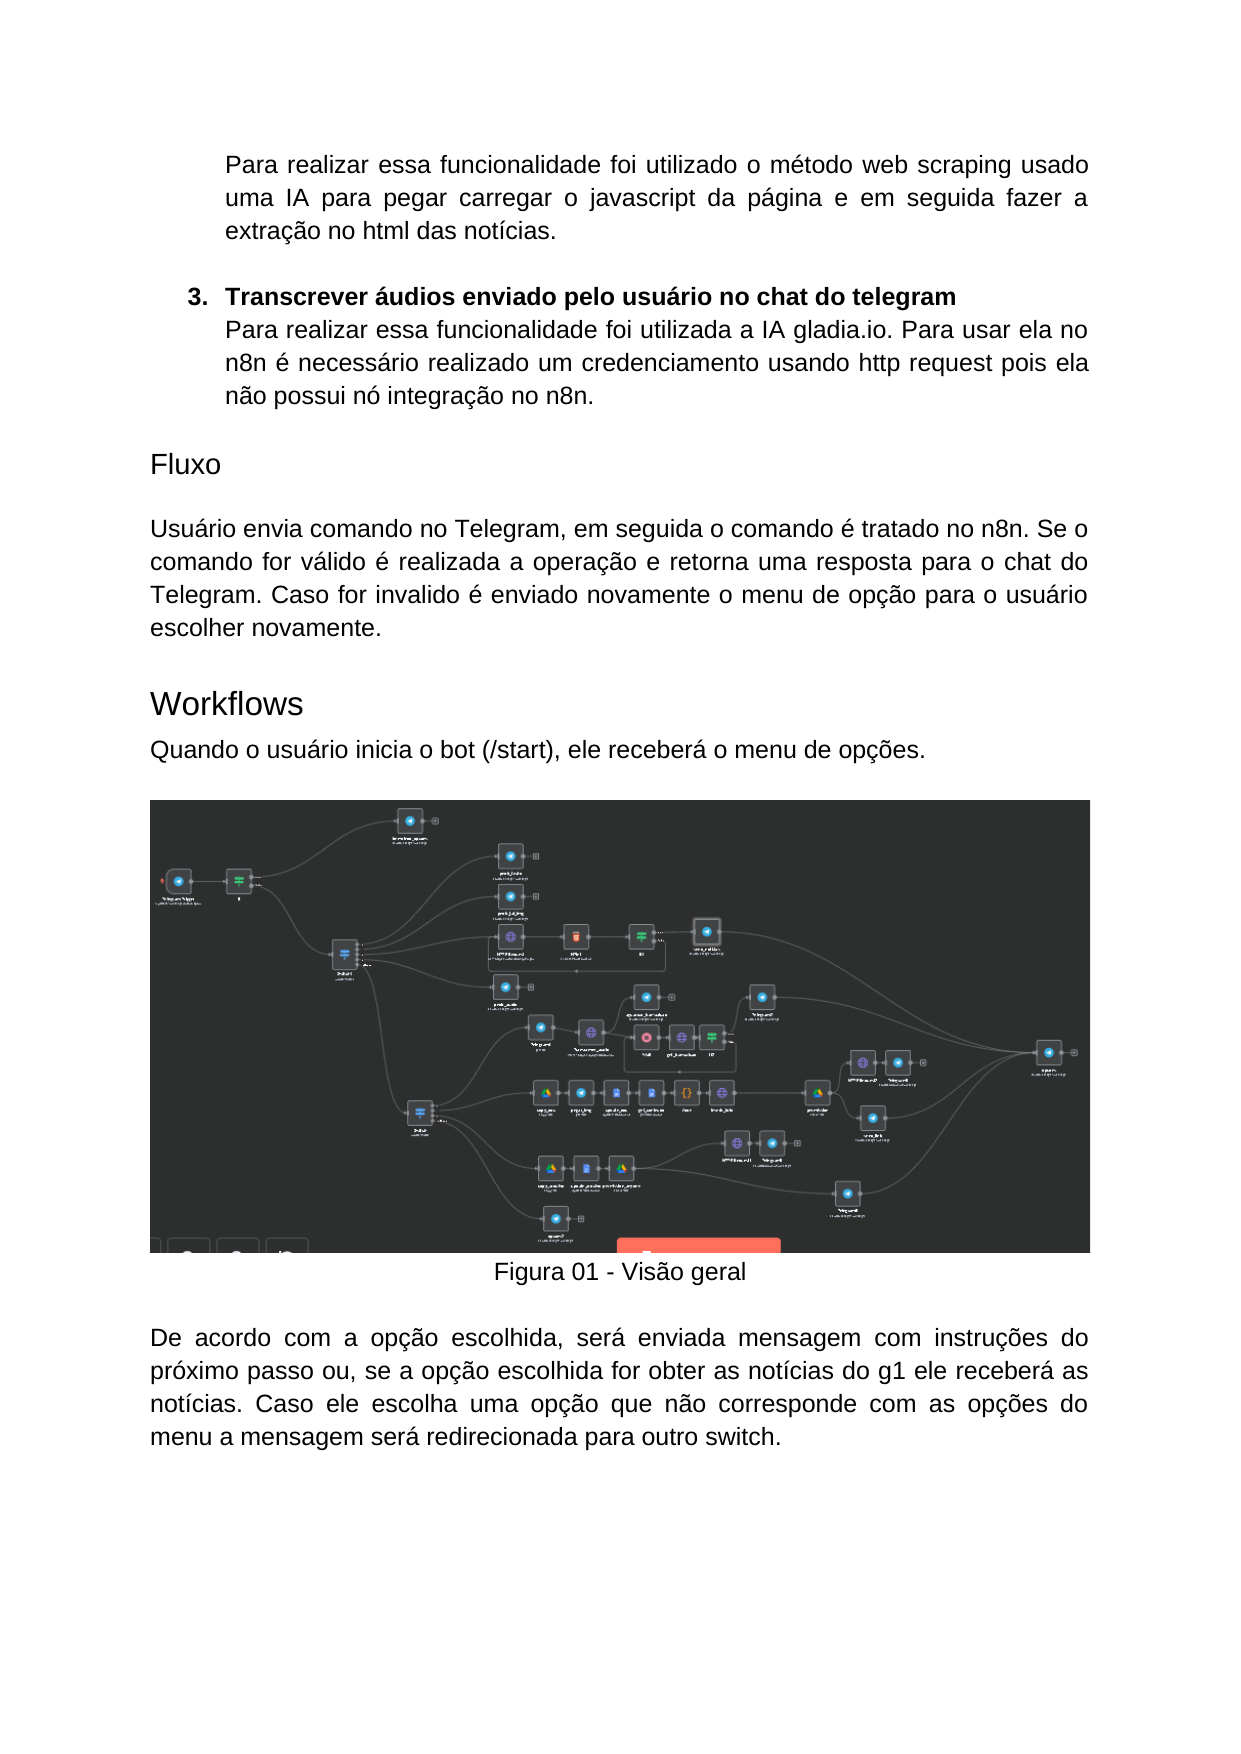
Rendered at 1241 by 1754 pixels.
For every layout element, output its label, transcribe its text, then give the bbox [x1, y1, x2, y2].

text De acordo com a opção escolhida, será enviada mensagem com instruções do próximo passo ou, se a opção escolhida for obter as notícias do g1 ele receberá as notícias. Caso ele escolha uma opção que não corresponde com as opções do menu a mensagem será redirecionada para outro switch. [150, 1323, 1090, 1450]
picture [150, 800, 1091, 1253]
text Figura 01 - Visão geral [150, 1257, 1090, 1285]
text Para realizar essa funcionalidade foi utilizado o método web scraping usado uma IA para pegar carregar o javascript da página e em seguida fazer a extração no html das notícias. [225, 150, 1090, 245]
text Quando o usuário inicia o bot (/start), ele receberá o menu de opções. [150, 734, 1090, 763]
subtitle Workflows [150, 684, 1090, 722]
text Para realizar essa funcionalidade foi utilizada a IA gladia.io. Para usar ela no n8n é necessário realizado um credenciamento usando http request pois ela não possui nó integração no n8n. [225, 315, 1090, 410]
subtitle Fluxo [150, 447, 1090, 481]
list Transcrever áudios enviado pelo usuário no chat do telegram [187, 282, 1090, 311]
text Usuário envia comando no Telegram, em seguida o comando é tratado no n8n. Se o comando for válido é realizada a operação e retorna uma resposta para o chat do Telegram. Caso for invalido é enviado novamente o menu de opção para o usuário escolher novamente. [150, 514, 1090, 642]
